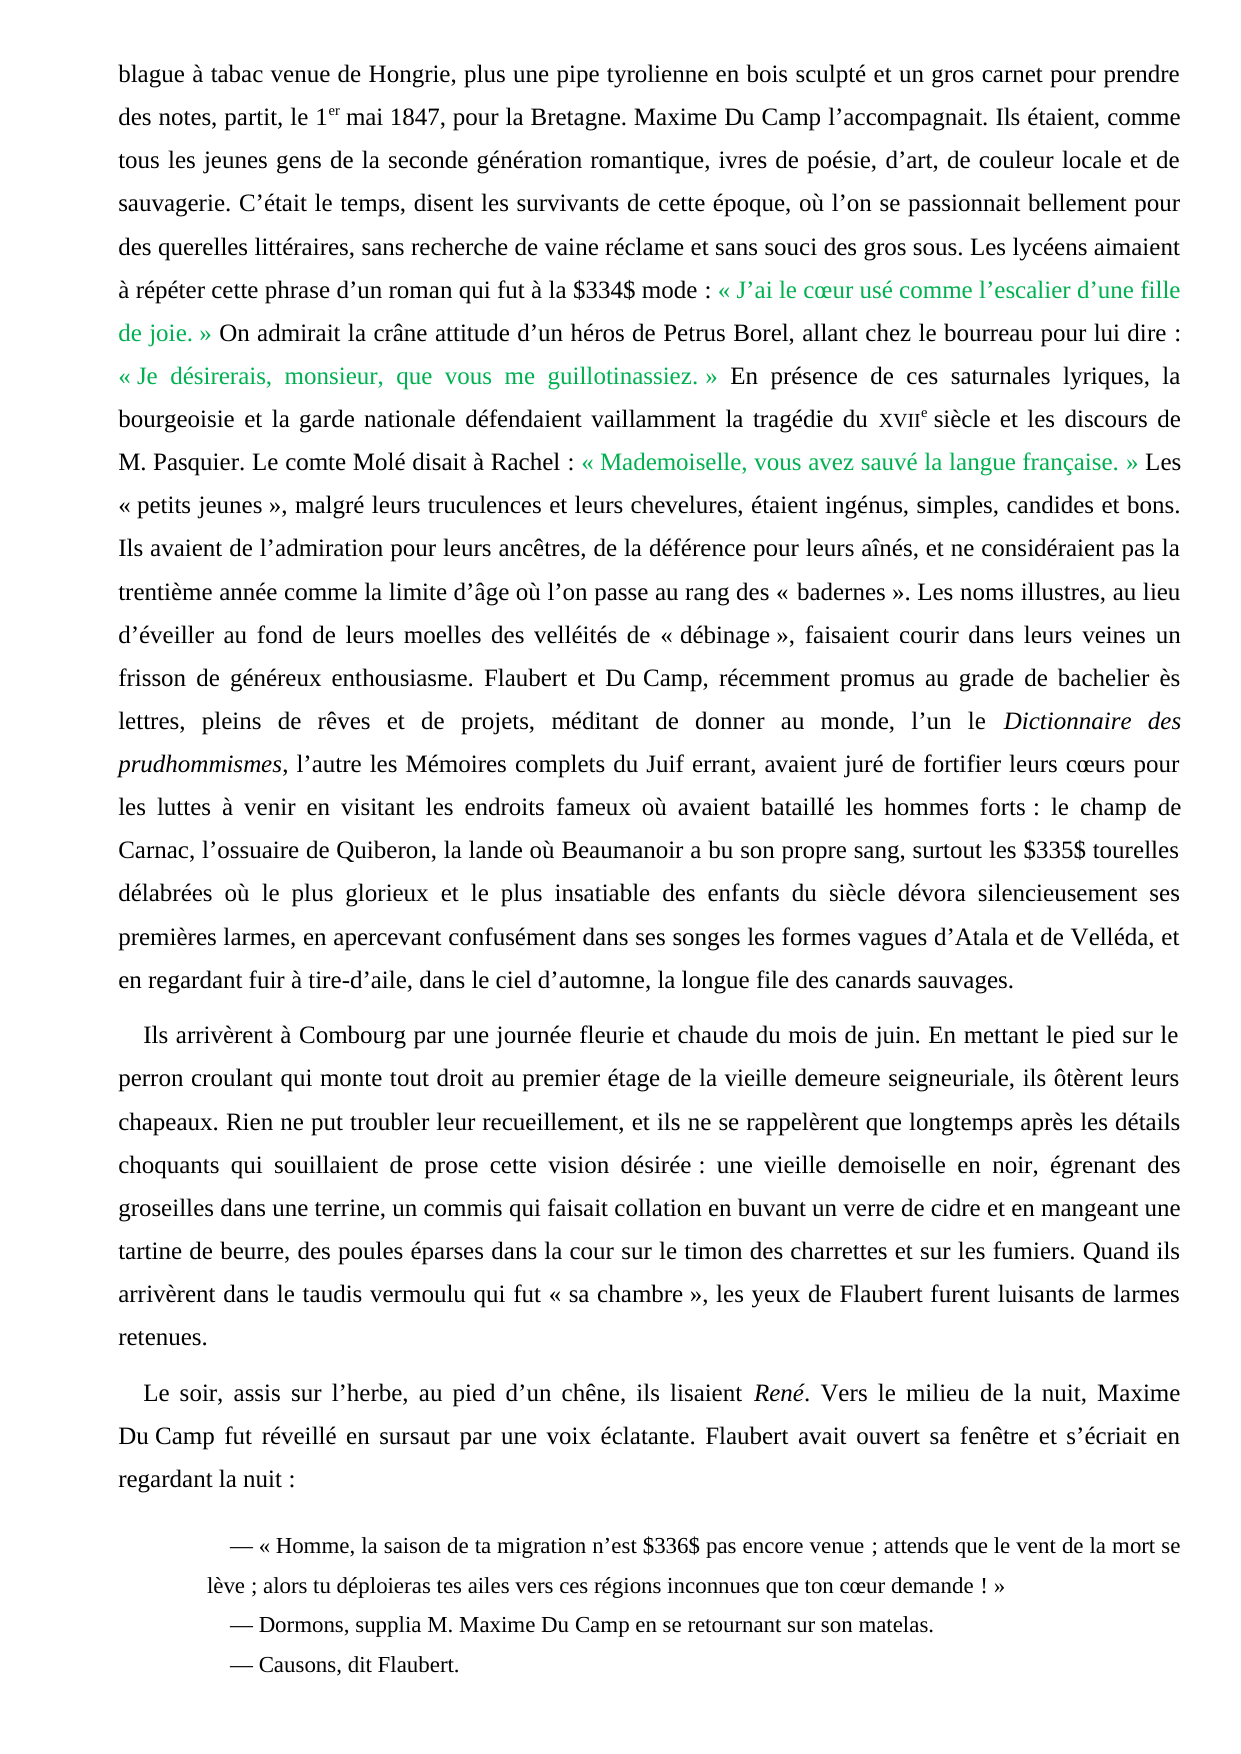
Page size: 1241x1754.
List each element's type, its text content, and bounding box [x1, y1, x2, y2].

text — Causons, dit Flaubert. [207, 1651, 1181, 1677]
text — Dormons, supplia M. Maxime Du Camp en se retournant sur son matelas. [207, 1611, 1181, 1637]
text — « Homme, la saison de ta migration n’est $336$ pas encore venue ; attends que le vent de la mort se lève ; alors tu déploieras tes ailes vers ces régions inconnues que ton cœur demande ! » [207, 1532, 1181, 1598]
text Ils arrivèrent à Combourg par une journée fleurie et chaude du mois de juin. En mettant le pied sur le perron croulant qui monte tout droit au premier étage de la vieille demeure seigneuriale, ils ôtèrent leurs chapeaux. Rien ne put troubler leur recueillement, et ils ne se rappelèrent que longtemps après les détails choquants qui souillaient de prose cette vision désirée : une vieille demoiselle en noir, égrenant des groseilles dans une terrine, un commis qui faisait collation en buvant un verre de cidre et en mangeant une tartine de beurre, des poules éparses dans la cour sur le timon des charrettes et sur les fumiers. Quand ils arrivèrent dans le taudis vermoulu qui fut « sa chambre », les yeux de Flaubert furent luisants de larmes retenues. [118, 1020, 1181, 1351]
text Le soir, assis sur l’herbe, au pied d’un chêne, ils lisaient René. Vers le milieu de la nuit, Maxime Du Camp fut réveillé en sursaut par une voix éclatante. Flaubert avait ouvert sa fenêtre et s’écriait en regardant la nuit : [118, 1378, 1181, 1493]
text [118, 59, 1181, 993]
